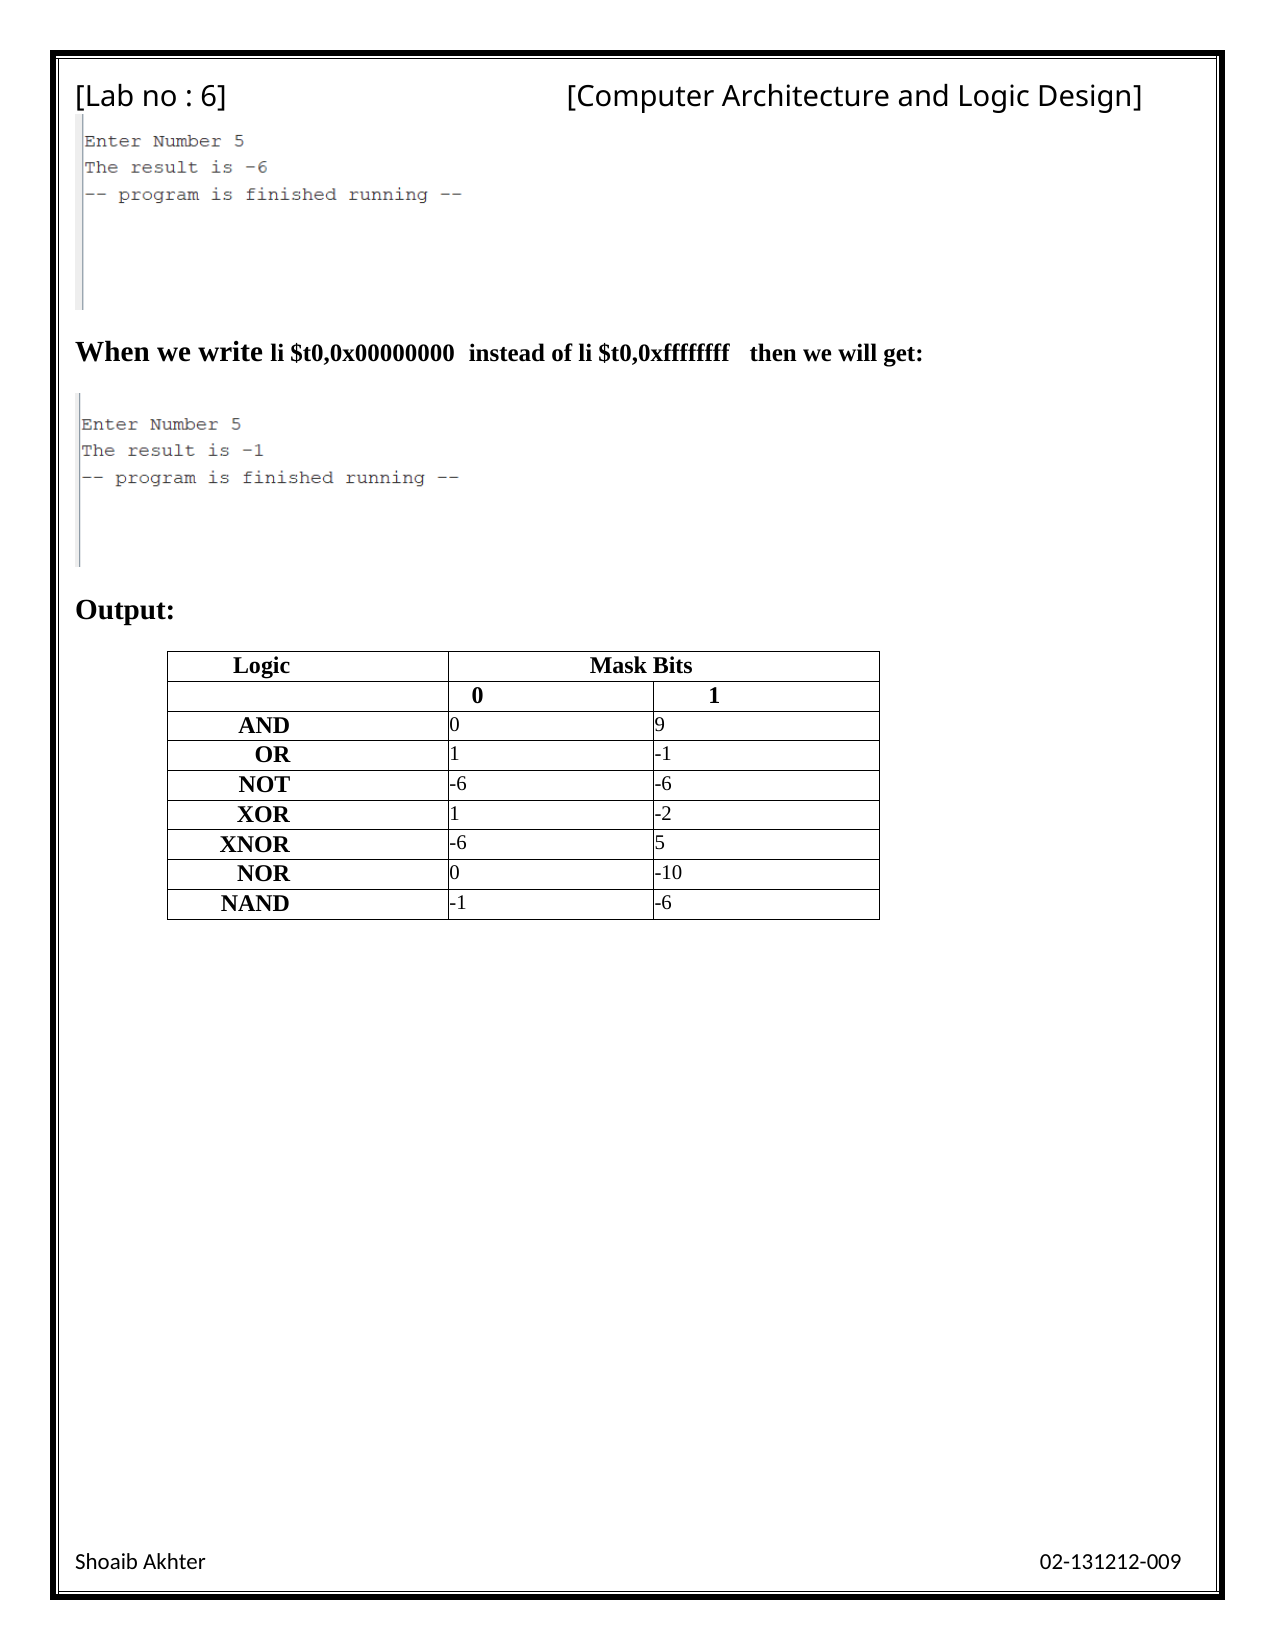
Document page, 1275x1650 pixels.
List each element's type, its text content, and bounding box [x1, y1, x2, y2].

table_cell AND [168, 712, 448, 740]
table_cell NAND [168, 890, 448, 919]
table_cell -6 [449, 771, 653, 799]
table_cell -6 [654, 890, 879, 919]
table_cell XOR [168, 801, 448, 829]
table_cell NOR [168, 860, 448, 889]
table_cell -1 [449, 890, 653, 919]
picture [75, 114, 523, 310]
table_header Mask Bits [449, 652, 879, 681]
table_cell 0 [449, 682, 653, 711]
table_cell 1 [654, 682, 879, 711]
table_header Logic [168, 652, 448, 681]
table_cell -10 [654, 860, 879, 889]
table_cell [168, 682, 448, 711]
text Output: [75, 592, 1200, 625]
table_cell XNOR [168, 830, 448, 859]
picture [75, 393, 519, 567]
table_cell -2 [654, 801, 879, 829]
table_cell -6 [449, 830, 653, 859]
table_cell 0 [449, 712, 653, 740]
table_cell 1 [449, 801, 653, 829]
table_cell OR [168, 741, 448, 770]
table_cell -1 [654, 741, 879, 770]
table_cell 1 [449, 741, 653, 770]
table_cell -6 [654, 771, 879, 799]
table_cell 9 [654, 712, 879, 740]
text When we write li $t0,0x00000000 instead of li $t0,0xffffffff then we will get: [75, 334, 1200, 368]
table_cell 5 [654, 830, 879, 859]
table_cell 0 [449, 860, 653, 889]
table_cell NOT [168, 771, 448, 799]
